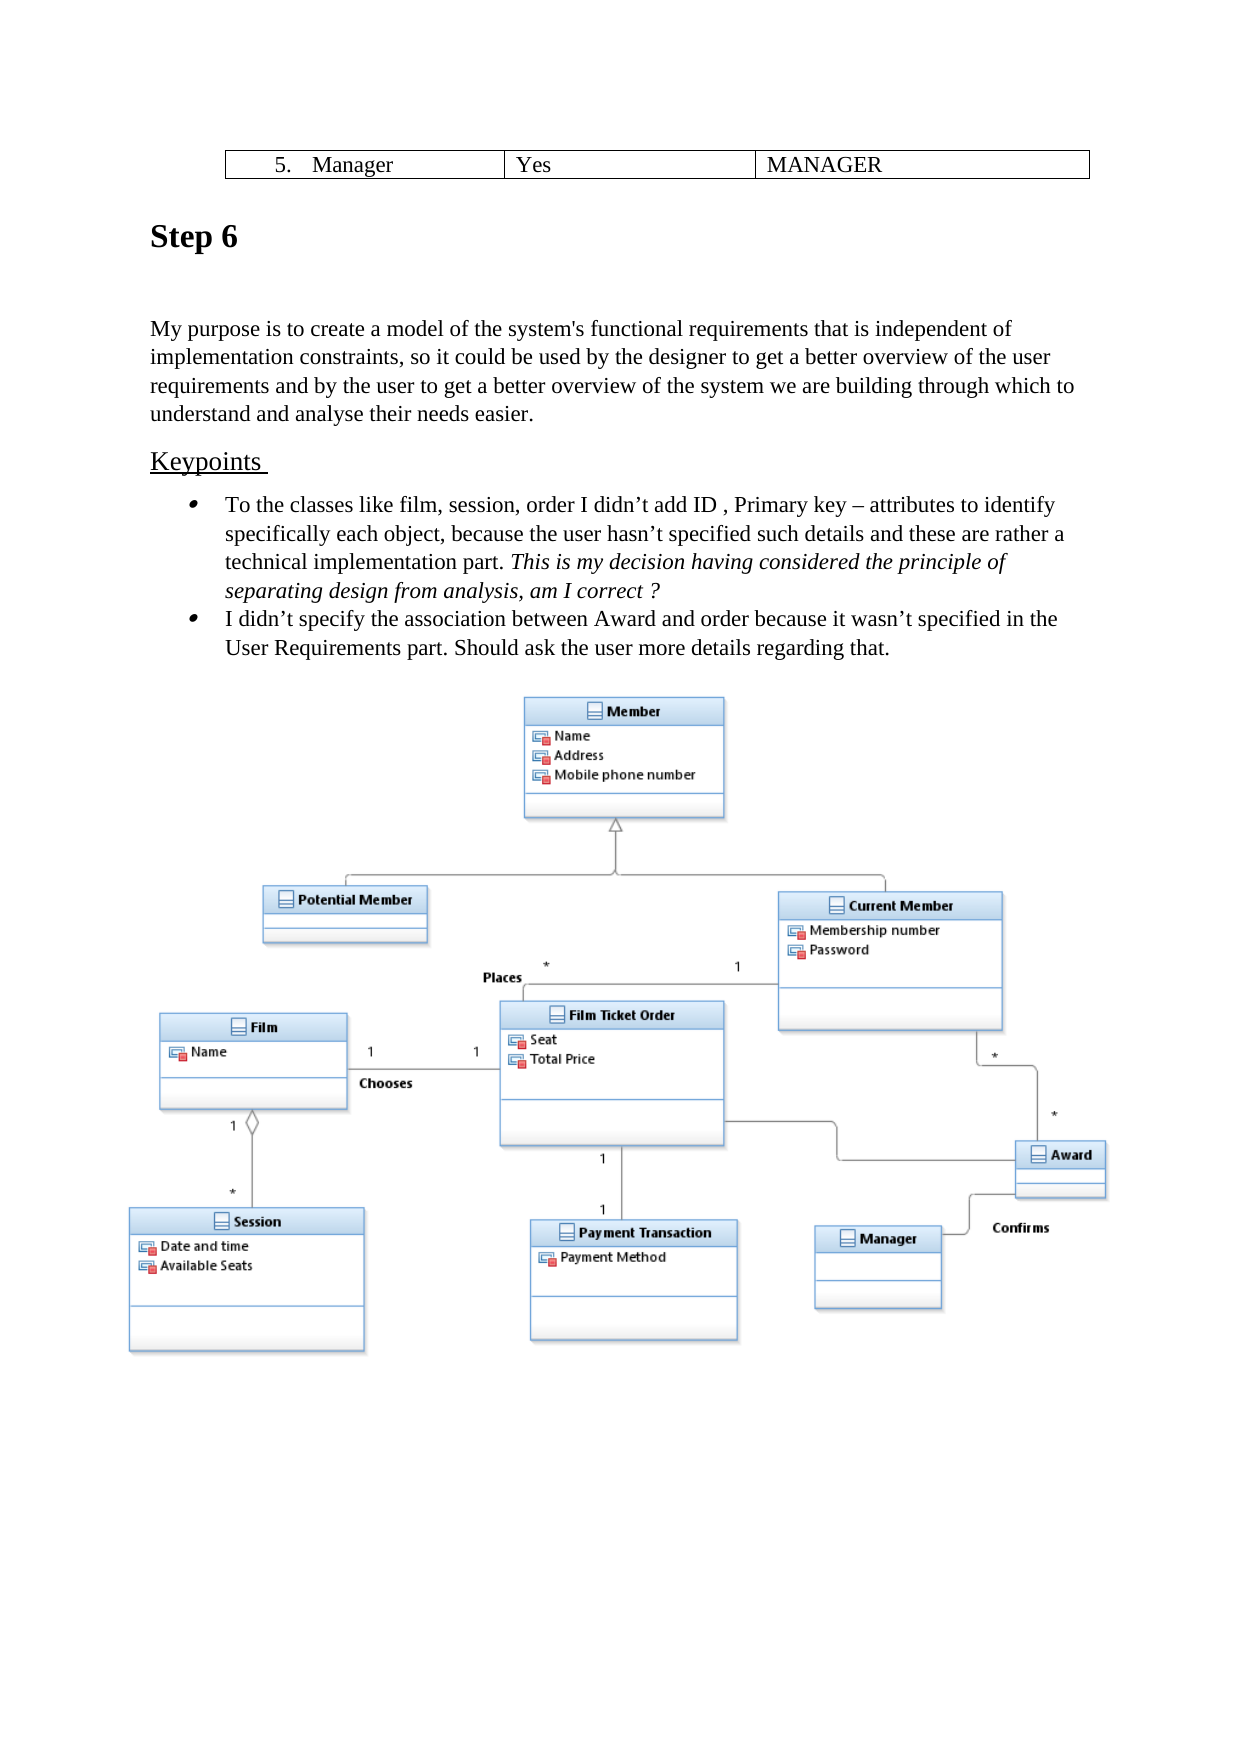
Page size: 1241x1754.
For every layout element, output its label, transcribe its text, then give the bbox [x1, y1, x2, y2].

list To the classes like film, session, order I didn’t add ID , Primary key – attributes to identify specifically each object, because the user hasn’t specified such details and these are rather a technical implementation part. This is my decision having considered the principle of separating design from analysis, am I correct ? [187, 491, 1090, 603]
table_cell Yes [505, 151, 755, 177]
list I didn’t specify the association between Award and order because it wasn’t specified in the User Requirements part. Should ask the user more details regarding that. [187, 605, 1090, 660]
table_cell Manager [226, 151, 504, 177]
subtitle Keypoints [150, 445, 1090, 476]
table_cell MANAGER [756, 151, 1089, 177]
text My purpose is to create a model of the system's functional requirements that is independent of implementation constraints, so it could be used by the designer to get a better overview of the user requirements and by the user to get a better overview of the system we are building through which to understand and analyse their needs easier. [150, 315, 1090, 427]
picture [118, 686, 1122, 1370]
subtitle Step 6 [150, 216, 1090, 254]
